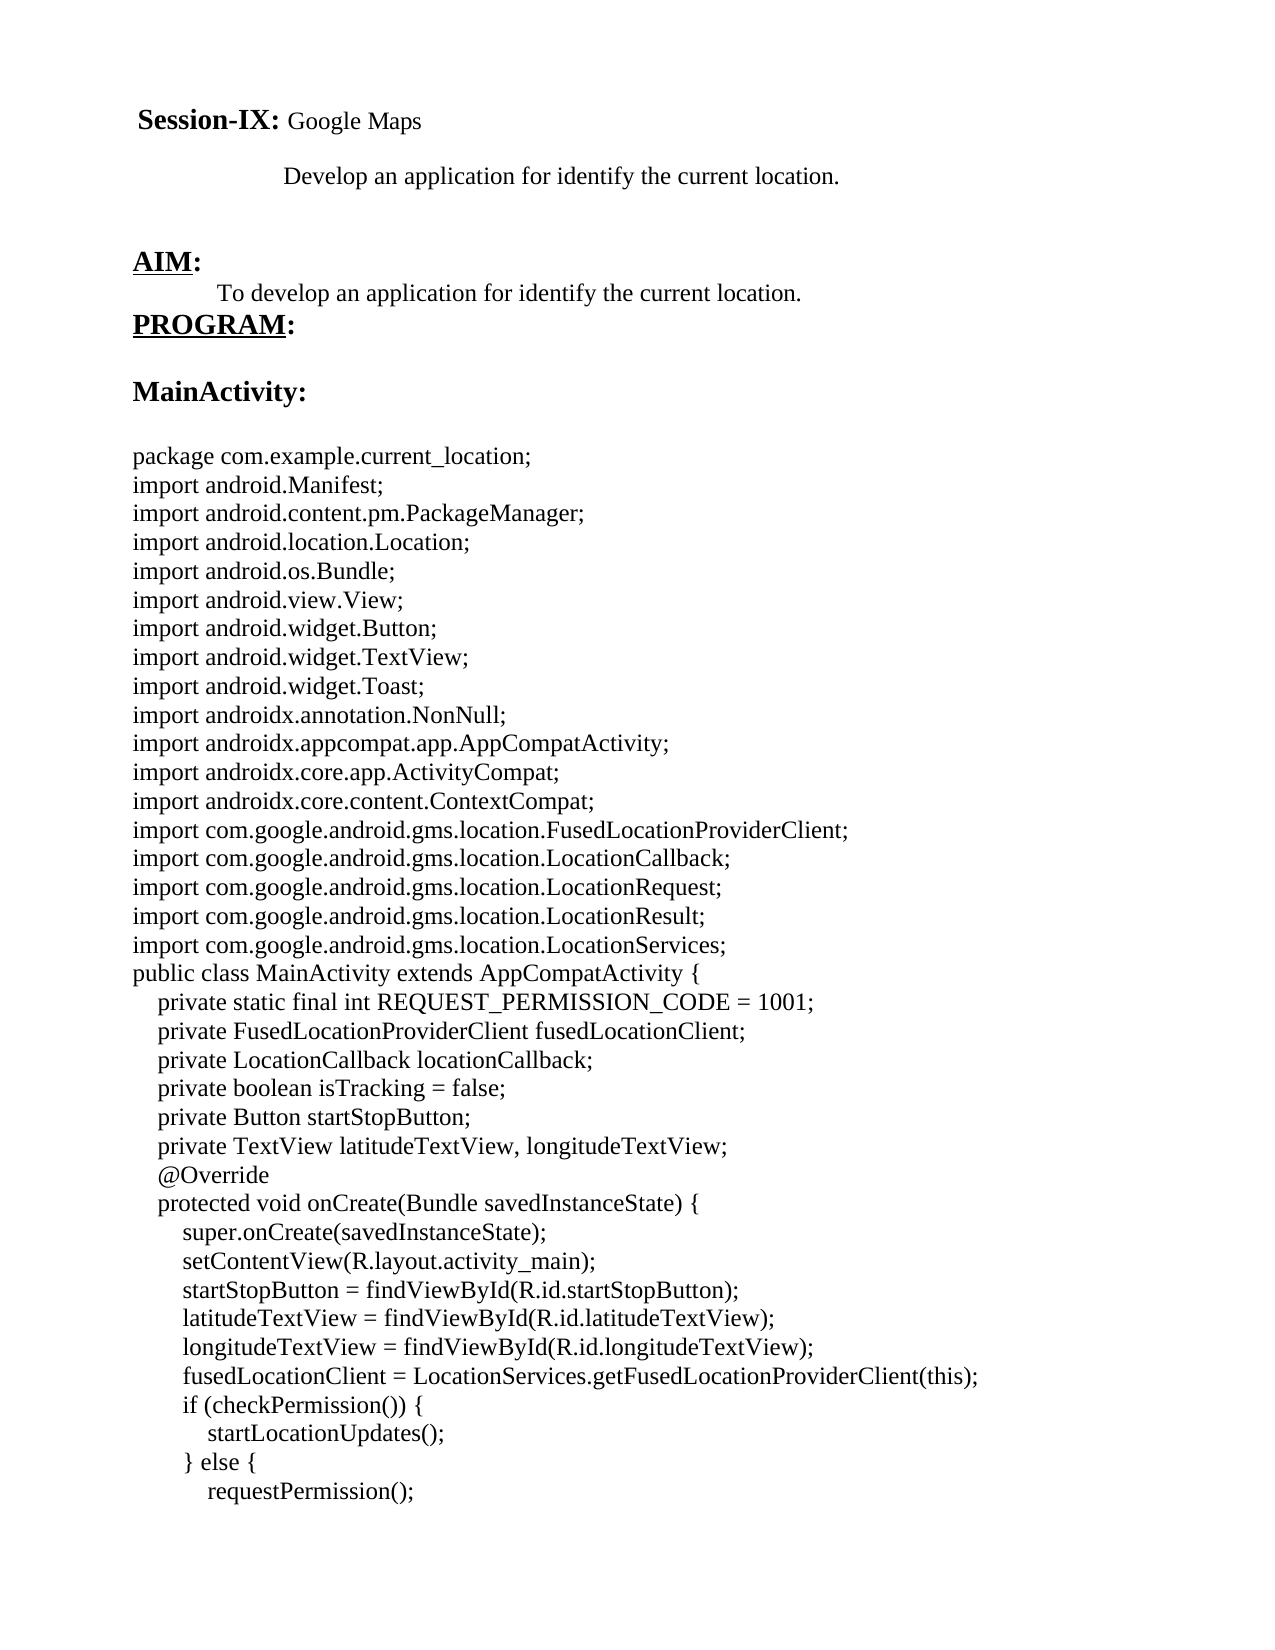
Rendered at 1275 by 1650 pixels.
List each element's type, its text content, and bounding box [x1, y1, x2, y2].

text if (checkPermission()) { [132, 1390, 1254, 1418]
text protected void onCreate(Bundle savedInstanceState) { [132, 1188, 1254, 1217]
text } else { [132, 1447, 1254, 1476]
text MainActivity: [132, 374, 1254, 407]
text PROGRAM: [132, 307, 1254, 340]
text import android.view.View; [132, 585, 1254, 613]
text import androidx.core.content.ContextCompat; [132, 786, 1254, 815]
text import androidx.annotation.NonNull; [132, 700, 1254, 728]
text import android.content.pm.PackageManager; [132, 498, 1254, 527]
subtitle Develop an application for identify the current location. [283, 161, 1254, 190]
text public class MainActivity extends AppCompatActivity { [132, 958, 1254, 987]
text longitudeTextView = findViewById(R.id.longitudeTextView); [132, 1332, 1254, 1361]
text package com.example.current_location; [132, 441, 1254, 470]
text setContentView(R.layout.activity_main); [132, 1246, 1254, 1275]
text requestPermission(); [132, 1476, 1254, 1505]
text @Override [132, 1160, 1254, 1188]
text import android.widget.Toast; [132, 671, 1254, 700]
text private LocationCallback locationCallback; [132, 1045, 1254, 1073]
text private static final int REQUEST_PERMISSION_CODE = 1001; [132, 987, 1254, 1016]
text private FusedLocationProviderClient fusedLocationClient; [132, 1016, 1254, 1045]
text import android.widget.Button; [132, 613, 1254, 642]
text AIM: [132, 244, 1254, 278]
text startLocationUpdates(); [132, 1418, 1254, 1447]
text import com.google.android.gms.location.LocationResult; [132, 901, 1254, 930]
text import android.location.Location; [132, 527, 1254, 556]
text Session-IX: Google Maps [137, 102, 1254, 135]
text import com.google.android.gms.location.FusedLocationProviderClient; [132, 815, 1254, 843]
text import com.google.android.gms.location.LocationServices; [132, 930, 1254, 958]
text import androidx.core.app.ActivityCompat; [132, 757, 1254, 786]
text To develop an application for identify the current location. [132, 278, 1254, 307]
text import android.Manifest; [132, 470, 1254, 498]
text super.onCreate(savedInstanceState); [132, 1217, 1254, 1246]
text latitudeTextView = findViewById(R.id.latitudeTextView); [132, 1303, 1254, 1332]
text private TextView latitudeTextView, longitudeTextView; [132, 1131, 1254, 1160]
text private boolean isTracking = false; [132, 1073, 1254, 1102]
text import androidx.appcompat.app.AppCompatActivity; [132, 728, 1254, 757]
text fusedLocationClient = LocationServices.getFusedLocationProviderClient(this); [132, 1361, 1254, 1390]
text import android.widget.TextView; [132, 642, 1254, 671]
text private Button startStopButton; [132, 1102, 1254, 1131]
text import android.os.Bundle; [132, 556, 1254, 585]
text import com.google.android.gms.location.LocationCallback; [132, 843, 1254, 872]
text import com.google.android.gms.location.LocationRequest; [132, 872, 1254, 901]
text startStopButton = findViewById(R.id.startStopButton); [132, 1275, 1254, 1303]
